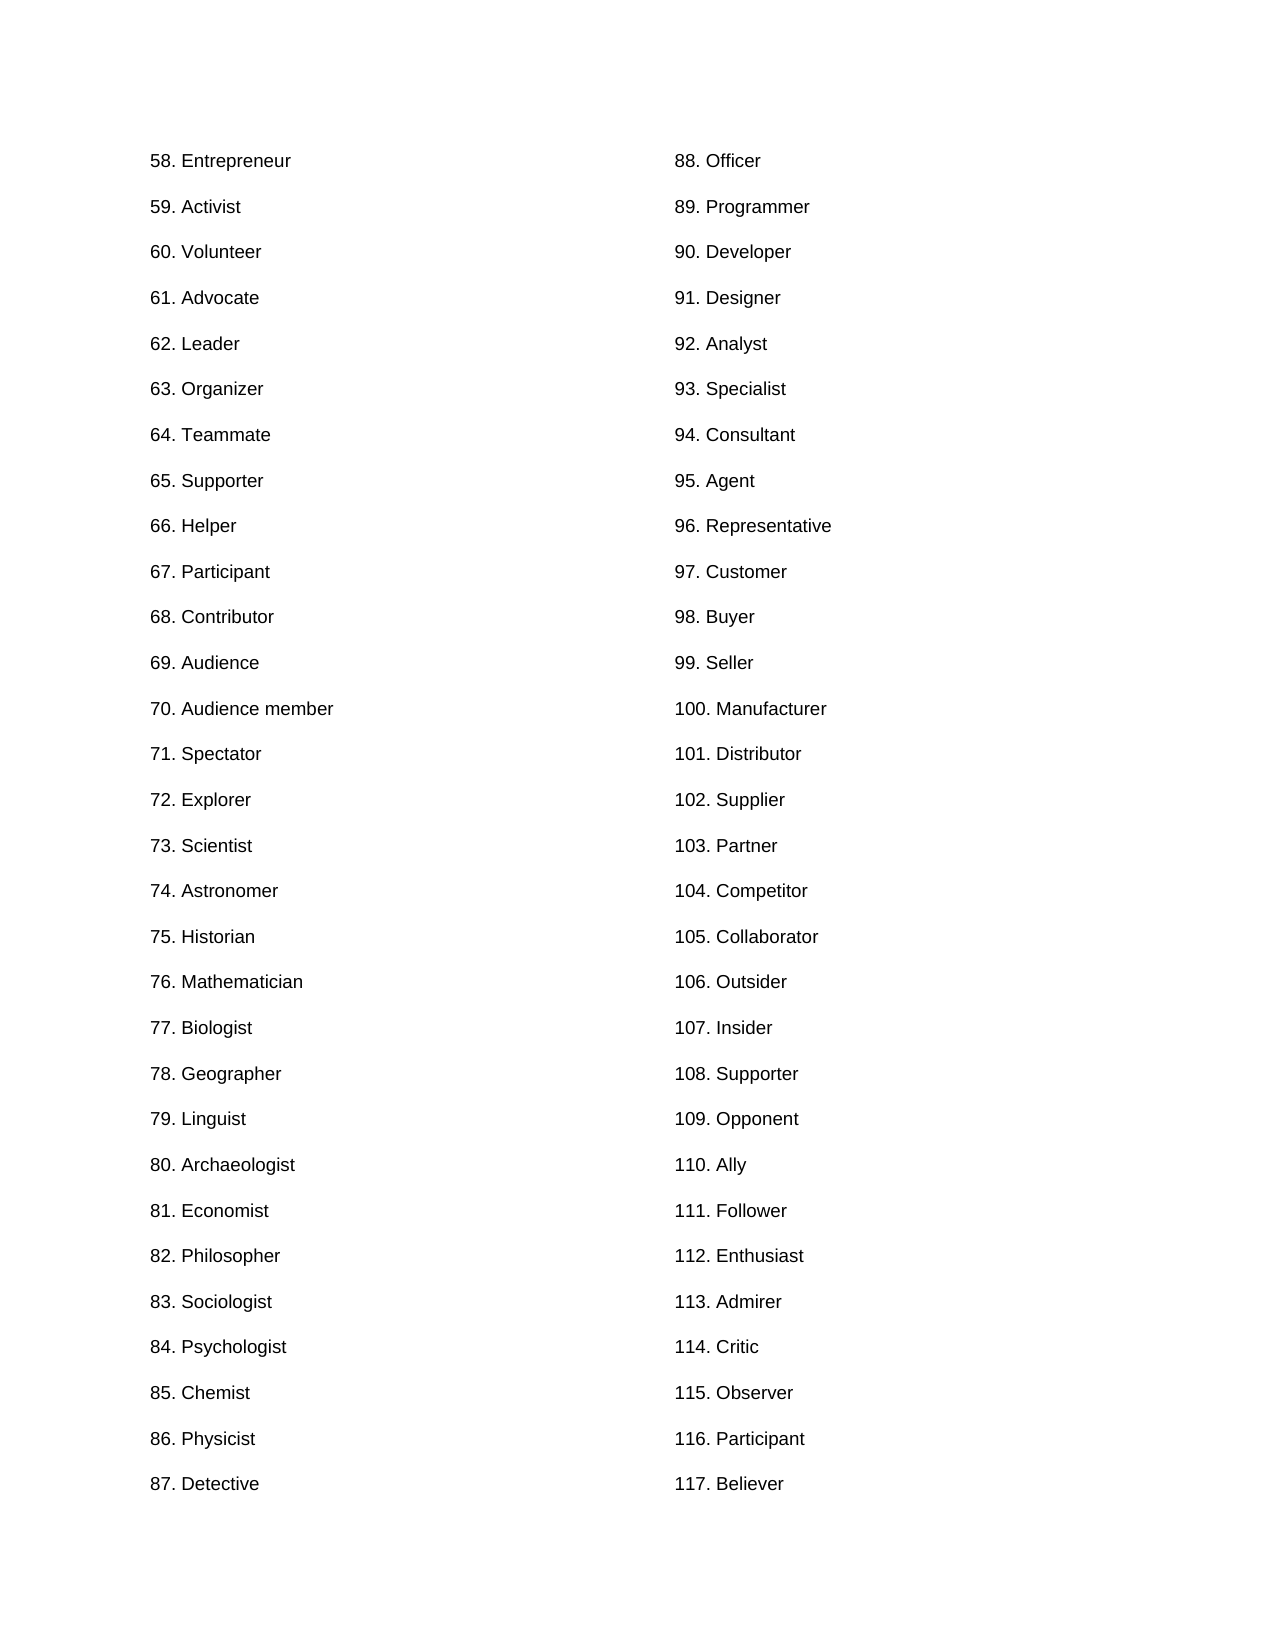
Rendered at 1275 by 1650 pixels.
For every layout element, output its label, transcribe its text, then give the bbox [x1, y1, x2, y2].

text 58. Entrepreneur [150, 150, 601, 172]
text 107. Insider [674, 1017, 1125, 1038]
text 106. Outsider [674, 971, 1125, 993]
text 75. Historian [150, 926, 601, 947]
text 64. Teammate [150, 424, 601, 445]
text 99. Seller [674, 652, 1125, 673]
text 81. Economist [150, 1199, 601, 1221]
text 89. Programmer [674, 196, 1125, 217]
text 92. Analyst [674, 332, 1125, 354]
text 90. Developer [674, 241, 1125, 263]
text 78. Geographer [150, 1062, 601, 1084]
text 66. Helper [150, 515, 601, 537]
text 98. Buyer [674, 606, 1125, 628]
text 88. Officer [674, 150, 1125, 172]
text 86. Physicist [150, 1427, 601, 1449]
text 102. Supplier [674, 789, 1125, 810]
text 83. Sociologist [150, 1291, 601, 1312]
text 84. Psychologist [150, 1336, 601, 1358]
text 112. Enthusiast [674, 1245, 1125, 1267]
text 77. Biologist [150, 1017, 601, 1038]
text 94. Consultant [674, 424, 1125, 445]
text 104. Competitor [674, 880, 1125, 902]
text 115. Observer [674, 1382, 1125, 1403]
text 70. Audience member [150, 697, 601, 719]
text 74. Astronomer [150, 880, 601, 902]
text 72. Explorer [150, 789, 601, 810]
text 110. Ally [674, 1154, 1125, 1175]
text 91. Designer [674, 287, 1125, 308]
text 62. Leader [150, 332, 601, 354]
text 101. Distributor [674, 743, 1125, 765]
text 69. Audience [150, 652, 601, 673]
text 59. Activist [150, 196, 601, 217]
text 117. Believer [674, 1473, 1125, 1495]
text 109. Opponent [674, 1108, 1125, 1130]
text 79. Linguist [150, 1108, 601, 1130]
text 61. Advocate [150, 287, 601, 308]
text 93. Specialist [674, 378, 1125, 400]
text 116. Participant [674, 1427, 1125, 1449]
text 96. Representative [674, 515, 1125, 537]
text 76. Mathematician [150, 971, 601, 993]
text 105. Collaborator [674, 926, 1125, 947]
text 65. Supporter [150, 469, 601, 491]
text 108. Supporter [674, 1062, 1125, 1084]
text 103. Partner [674, 834, 1125, 856]
text 73. Scientist [150, 834, 601, 856]
text 68. Contributor [150, 606, 601, 628]
text 87. Detective [150, 1473, 601, 1495]
text 97. Customer [674, 561, 1125, 582]
text 114. Critic [674, 1336, 1125, 1358]
text 71. Spectator [150, 743, 601, 765]
text 63. Organizer [150, 378, 601, 400]
text 100. Manufacturer [674, 697, 1125, 719]
text 85. Chemist [150, 1382, 601, 1403]
text 113. Admirer [674, 1291, 1125, 1312]
text 111. Follower [674, 1199, 1125, 1221]
text 67. Participant [150, 561, 601, 582]
text 95. Agent [674, 469, 1125, 491]
text 82. Philosopher [150, 1245, 601, 1267]
text 80. Archaeologist [150, 1154, 601, 1175]
text 60. Volunteer [150, 241, 601, 263]
